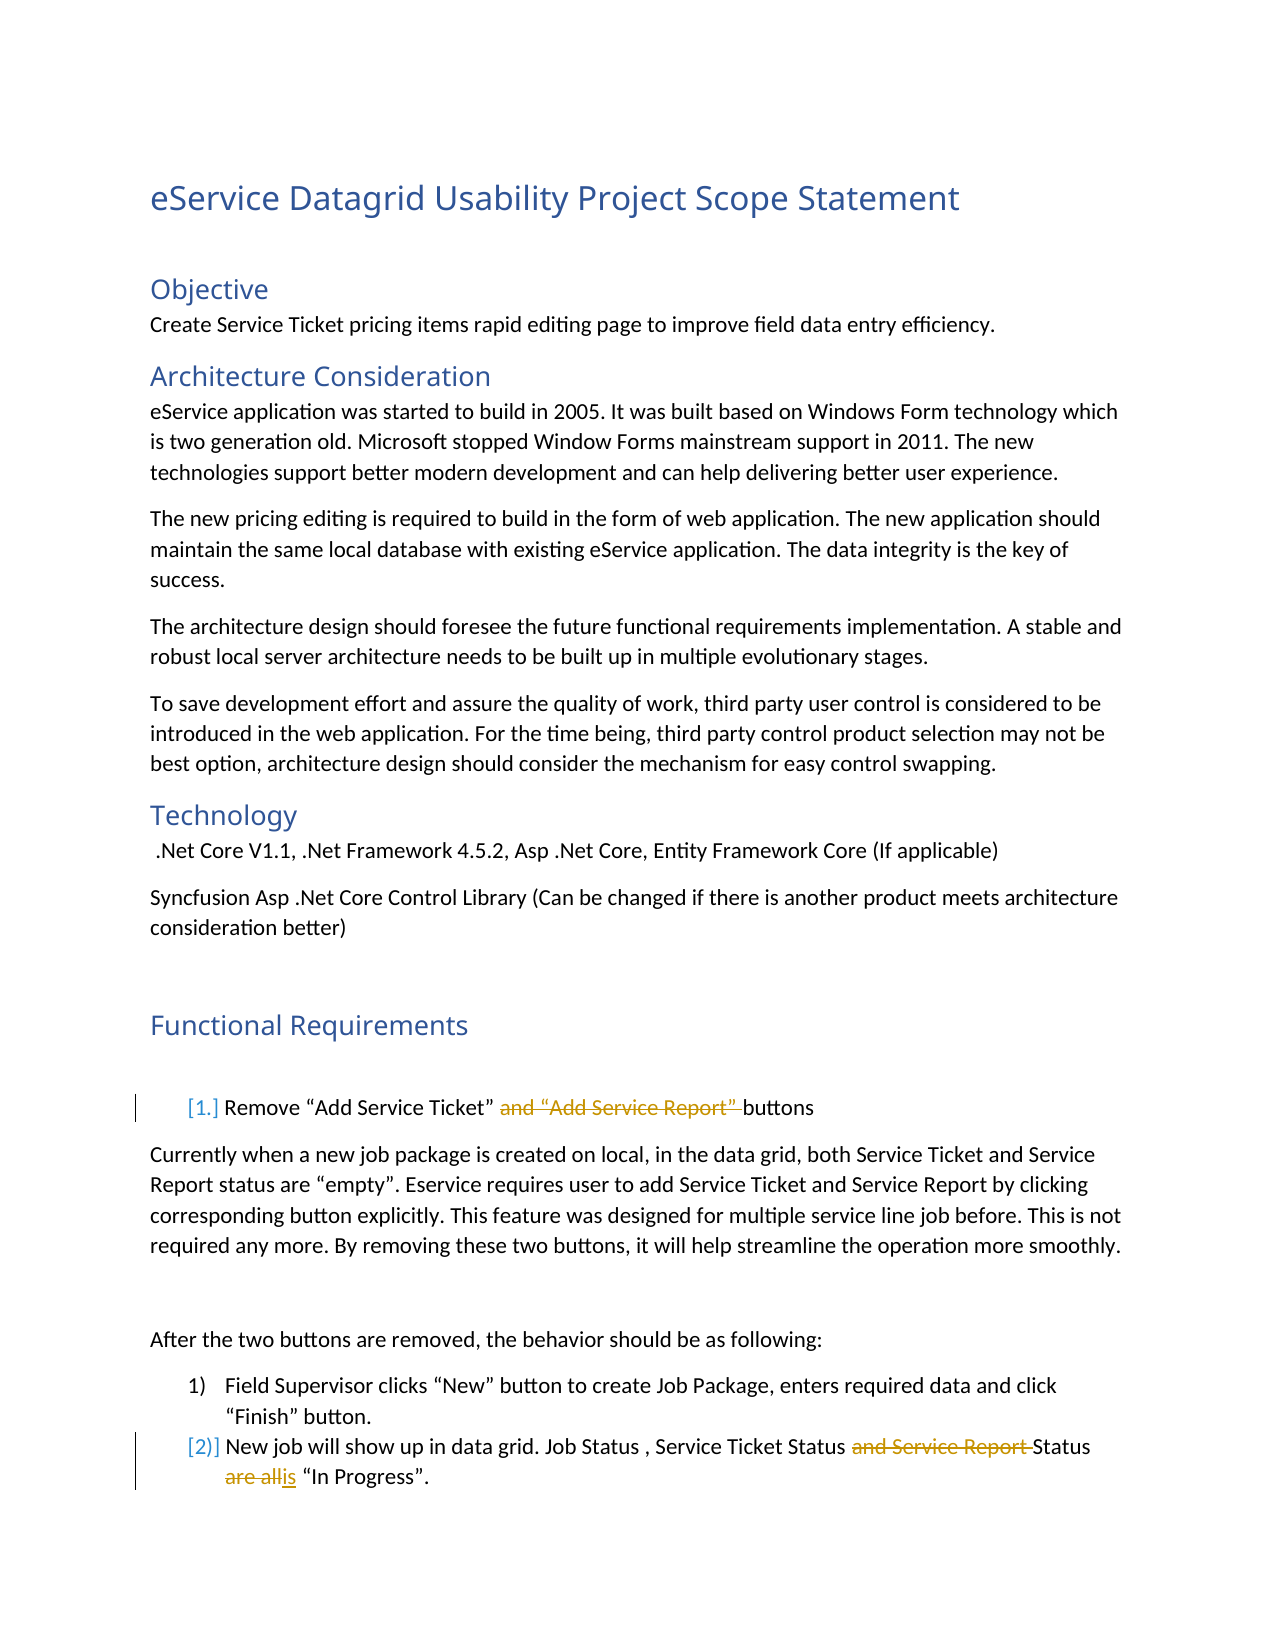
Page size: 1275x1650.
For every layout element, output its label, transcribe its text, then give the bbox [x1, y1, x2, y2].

text Syncfusion Asp .Net Core Control Library (Can be changed if there is another product meets architecture consideration better) [150, 883, 1125, 941]
text After the two buttons are removed, the behavior should be as following: [150, 1325, 1125, 1353]
subtitle Functional Requirements [150, 1007, 1125, 1044]
text .Net Core V1.1, .Net Framework 4.5.2, Asp .Net Core, Entity Framework Core (If applicable) [150, 836, 1125, 864]
text To save development effort and assure the quality of work, third party user control is considered to be introduced in the web application. For the time being, third party control product selection may not be best option, architecture design should consider the mechanism for easy control swapping. [150, 689, 1125, 777]
text Currently when a new job package is created on local, in the data grid, both Service Ticket and Service Report status are “empty”. Eservice requires user to add Service Ticket and Service Report by clicking corresponding button explicitly. This feature was designed for multiple service line job before. This is not required any more. By removing these two buttons, it will help streamline the operation more smoothly. [150, 1140, 1125, 1259]
text The new pricing editing is required to build in the form of web application. The new application should maintain the same local database with existing eService application. The data integrity is the key of success. [150, 504, 1125, 593]
subtitle eService Datagrid Usability Project Scope Statement [150, 175, 1125, 220]
text The architecture design should foresee the future functional requirements implementation. A stable and robust local server architecture needs to be built up in multiple evolutionary stages. [150, 612, 1125, 670]
list Remove “Add Service Ticket” buttons [187, 1093, 1125, 1122]
list New job will show up in data grid. Job Status , Service Ticket Status Status “In Progress”. [187, 1432, 1125, 1490]
text eService application was started to build in 2005. It was built based on Windows Form technology which is two generation old. Microsoft stopped Window Forms mainstream support in 2011. The new technologies support better modern development and can help delivering better user experience. [150, 397, 1125, 486]
list Field Supervisor clicks “New” button to create Job Package, enters required data and click “Finish” button. [187, 1372, 1125, 1430]
subtitle Technology [150, 796, 1125, 833]
subtitle Objective [150, 271, 1125, 308]
text Create Service Ticket pricing items rapid editing page to improve field data entry efficiency. [150, 311, 1125, 339]
subtitle Architecture Consideration [150, 357, 1125, 394]
